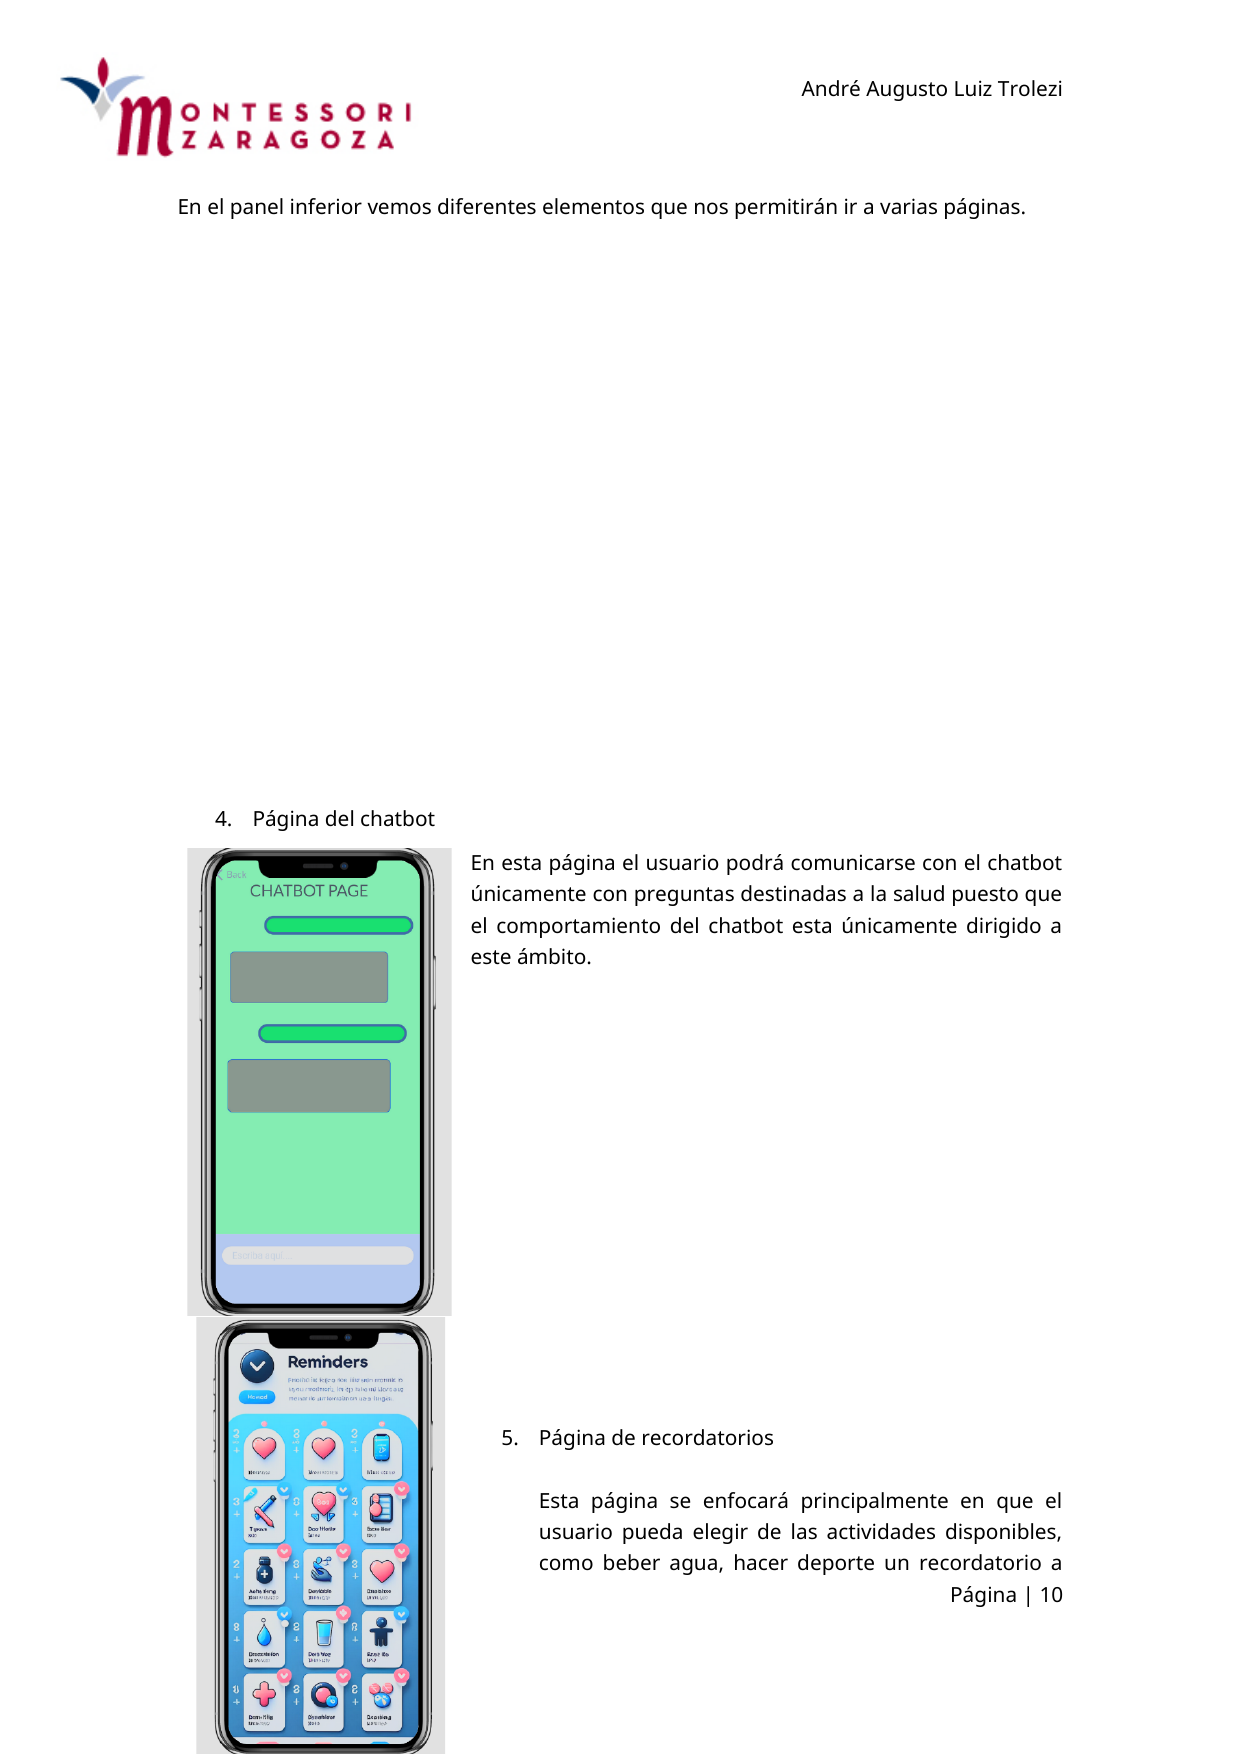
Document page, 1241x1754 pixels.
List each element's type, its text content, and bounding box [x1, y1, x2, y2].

picture [56, 50, 422, 161]
list Página de recordatorios [446, 1423, 1063, 1452]
picture [196, 1317, 446, 1754]
picture [187, 970, 452, 1316]
text En el panel inferior vemos diferentes elementos que nos permitirán ir a varias páginas. [177, 192, 1063, 220]
text En esta página el usuario podrá comunicarse con el chatbot únicamente con preguntas destinadas a la salud puesto que el comportamiento del chatbot esta únicamente dirigido a este ámbito. [177, 848, 1063, 970]
list Página del chatbot [215, 804, 1063, 833]
